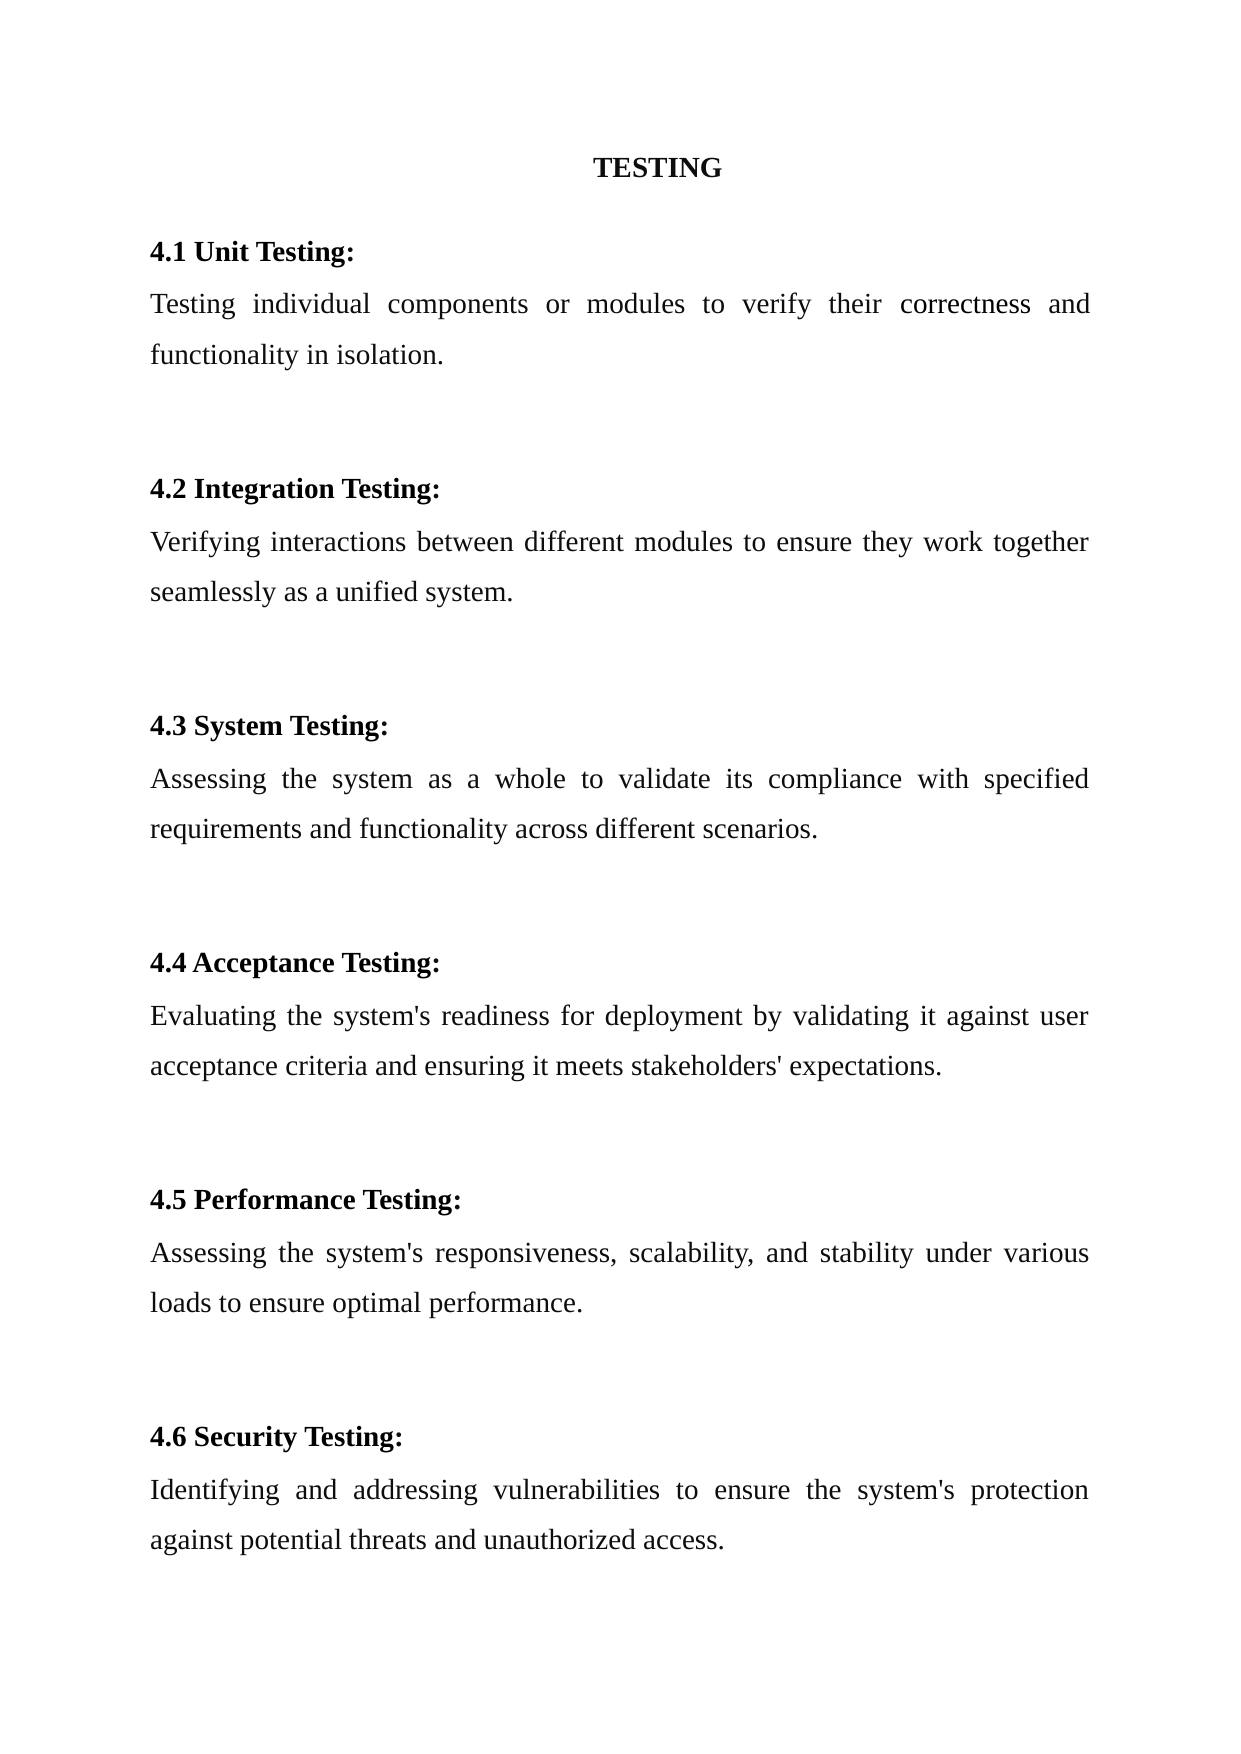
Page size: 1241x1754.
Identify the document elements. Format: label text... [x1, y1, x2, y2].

text 4.6 Security Testing: [150, 1419, 1090, 1453]
text Assessing the system as a whole to validate its compliance with specified requirements and functionality across different scenarios. [150, 761, 1090, 844]
text Evaluating the system's readiness for deployment by validating it against user acceptance criteria and ensuring it meets stakeholders' expectations. [150, 998, 1090, 1082]
text Assessing the system's responsiveness, scalability, and stability under various loads to ensure optimal performance. [150, 1235, 1090, 1319]
text 4.2 Integration Testing: [150, 471, 1090, 504]
text TESTING [150, 150, 1090, 183]
text 4.4 Acceptance Testing: [150, 945, 1090, 978]
text Testing individual components or modules to verify their correctness and functionality in isolation. [150, 287, 1090, 370]
text Identifying and addressing vulnerabilities to ensure the system's protection against potential threats and unauthorized access. [150, 1472, 1090, 1556]
text 4.5 Performance Testing: [150, 1182, 1090, 1216]
text 4.3 System Testing: [150, 708, 1090, 741]
text Verifying interactions between different modules to ensure they work together seamlessly as a unified system. [150, 524, 1090, 607]
text 4.1 Unit Testing: [150, 234, 1090, 267]
